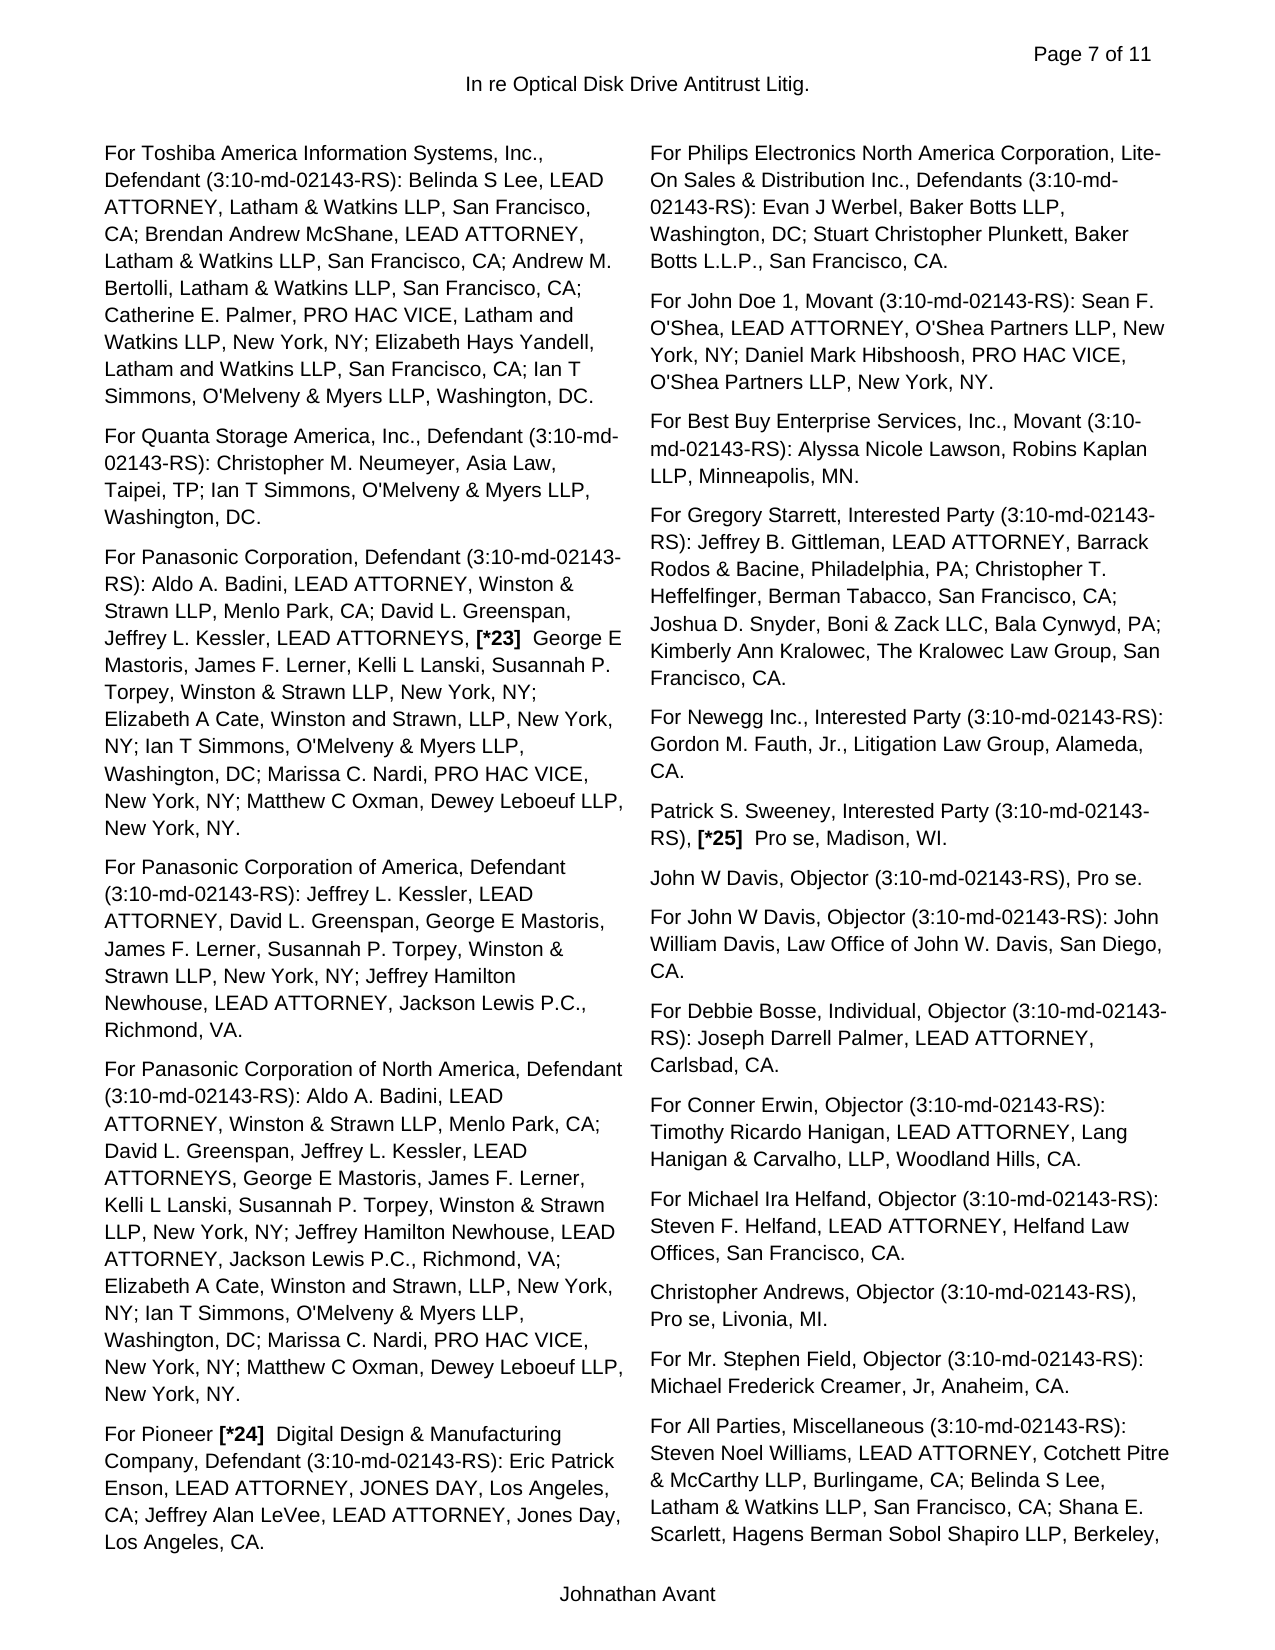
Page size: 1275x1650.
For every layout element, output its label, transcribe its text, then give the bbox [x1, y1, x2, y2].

text For John Doe 1, Movant (3:10-md-02143-RS): Sean F. O'Shea, LEAD ATTORNEY, O'Shea Partners LLP, New York, NY; Daniel Mark Hibshoosh, PRO HAC VICE, O'Shea Partners LLP, New York, NY. [650, 285, 1171, 394]
text For Pioneer [*24] Digital Design & Manufacturing Company, Defendant (3:10-md-02143-RS): Eric Patrick Enson, LEAD ATTORNEY, JONES DAY, Los Angeles, CA; Jeffrey Alan LeVee, LEAD ATTORNEY, Jones Day, Los Angeles, CA. [104, 1419, 625, 1554]
text For Conner Erwin, Objector (3:10-md-02143-RS): Timothy Ricardo Hanigan, LEAD ATTORNEY, Lang Hanigan & Carvalho, LLP, Woodland Hills, CA. [650, 1089, 1171, 1171]
text For Philips Electronics North America Corporation, Lite-On Sales & Distribution Inc., Defendants (3:10-md-02143-RS): Evan J Werbel, Baker Botts LLP, Washington, DC; Stuart Christopher Plunkett, Baker Botts L.L.P., San Francisco, CA. [650, 137, 1171, 273]
text Christopher Andrews, Objector (3:10-md-02143-RS), Pro se, Livonia, MI. [650, 1277, 1171, 1331]
text For Newegg Inc., Interested Party (3:10-md-02143-RS): Gordon M. Fauth, Jr., Litigation Law Group, Alameda, CA. [650, 702, 1171, 783]
text John W Davis, Objector (3:10-md-02143-RS), Pro se. [650, 862, 1171, 889]
text For Michael Ira Helfand, Objector (3:10-md-02143-RS): Steven F. Helfand, LEAD ATTORNEY, Helfand Law Offices, San Francisco, CA. [650, 1183, 1171, 1264]
text For Quanta Storage America, Inc., Defendant (3:10-md-02143-RS): Christopher M. Neumeyer, Asia Law, Taipei, TP; Ian T Simmons, O'Melveny & Myers LLP, Washington, DC. [104, 421, 625, 529]
text For Mr. Stephen Field, Objector (3:10-md-02143-RS): Michael Frederick Creamer, Jr, Anaheim, CA. [650, 1344, 1171, 1398]
text For Panasonic Corporation of North America, Defendant (3:10-md-02143-RS): Aldo A. Badini, LEAD ATTORNEY, Winston & Strawn LLP, Menlo Park, CA; David L. Greenspan, Jeffrey L. Kessler, LEAD ATTORNEYS, George E Mastoris, James F. Lerner, Kelli L Lanski, Susannah P. Torpey, Winston & Strawn LLP, New York, NY; Jeffrey Hamilton Newhouse, LEAD ATTORNEY, Jackson Lewis P.C., Richmond, VA; Elizabeth A Cate, Winston and Strawn, LLP, New York, NY; Ian T Simmons, O'Melveny & Myers LLP, Washington, DC; Marissa C. Nardi, PRO HAC VICE, New York, NY; Matthew C Oxman, Dewey Leboeuf LLP, New York, NY. [104, 1054, 625, 1406]
text For Gregory Starrett, Interested Party (3:10-md-02143-RS): Jeffrey B. Gittleman, LEAD ATTORNEY, Barrack Rodos & Bacine, Philadelphia, PA; Christopher T. Heffelfinger, Berman Tabacco, San Francisco, CA; Joshua D. Snyder, Boni & Zack LLC, Bala Cynwyd, PA; Kimberly Ann Kralowec, The Kralowec Law Group, San Francisco, CA. [650, 500, 1171, 689]
text For Panasonic Corporation, Defendant (3:10-md-02143-RS): Aldo A. Badini, LEAD ATTORNEY, Winston & Strawn LLP, Menlo Park, CA; David L. Greenspan, Jeffrey L. Kessler, LEAD ATTORNEYS, [*23] George E Mastoris, James F. Lerner, Kelli L Lanski, Susannah P. Torpey, Winston & Strawn LLP, New York, NY; Elizabeth A Cate, Winston and Strawn, LLP, New York, NY; Ian T Simmons, O'Melveny & Myers LLP, Washington, DC; Marissa C. Nardi, PRO HAC VICE, New York, NY; Matthew C Oxman, Dewey Leboeuf LLP, New York, NY. [104, 542, 625, 839]
text For Panasonic Corporation of America, Defendant (3:10-md-02143-RS): Jeffrey L. Kessler, LEAD ATTORNEY, David L. Greenspan, George E Mastoris, James F. Lerner, Susannah P. Torpey, Winston & Strawn LLP, New York, NY; Jeffrey Hamilton Newhouse, LEAD ATTORNEY, Jackson Lewis P.C., Richmond, VA. [104, 852, 625, 1042]
text For Best Buy Enterprise Services, Inc., Movant (3:10-md-02143-RS): Alyssa Nicole Lawson, Robins Kaplan LLP, Minneapolis, MN. [650, 406, 1171, 487]
text For John W Davis, Objector (3:10-md-02143-RS): John William Davis, Law Office of John W. Davis, San Diego, CA. [650, 902, 1171, 983]
text For Debbie Bosse, Individual, Objector (3:10-md-02143-RS): Joseph Darrell Palmer, LEAD ATTORNEY, Carlsbad, CA. [650, 996, 1171, 1077]
text Patrick S. Sweeney, Interested Party (3:10-md-02143-RS), [*25] Pro se, Madison, WI. [650, 796, 1171, 850]
text For Toshiba America Information Systems, Inc., Defendant (3:10-md-02143-RS): Belinda S Lee, LEAD ATTORNEY, Latham & Watkins LLP, San Francisco, CA; Brendan Andrew McShane, LEAD ATTORNEY, Latham & Watkins LLP, San Francisco, CA; Andrew M. Bertolli, Latham & Watkins LLP, San Francisco, CA; Catherine E. Palmer, PRO HAC VICE, Latham and Watkins LLP, New York, NY; Elizabeth Hays Yandell, Latham and Watkins LLP, San Francisco, CA; Ian T Simmons, O'Melveny & Myers LLP, Washington, DC. [104, 137, 625, 408]
